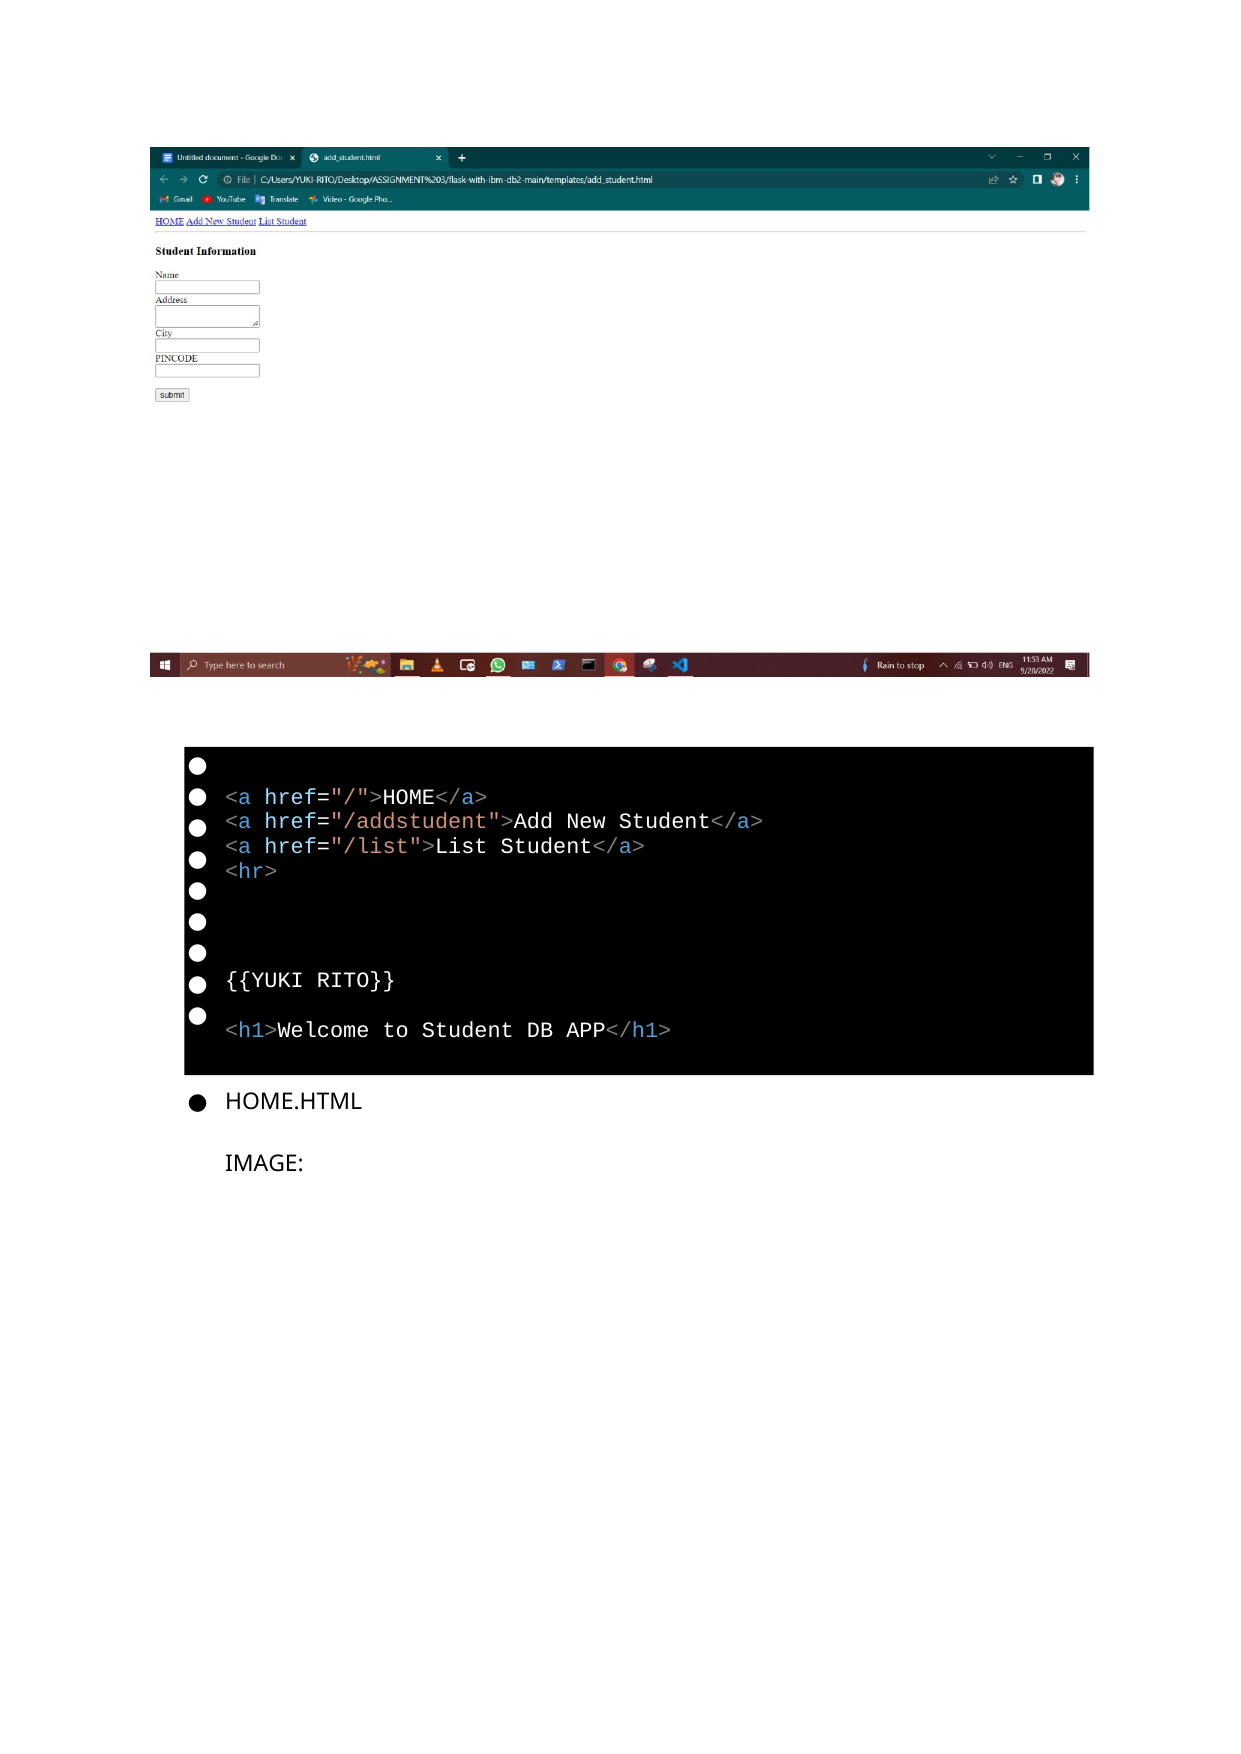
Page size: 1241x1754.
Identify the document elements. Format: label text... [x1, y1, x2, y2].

list HOME.HTML [187, 717, 1176, 1116]
picture [150, 147, 1090, 677]
text IMAGE: [225, 1147, 1176, 1178]
